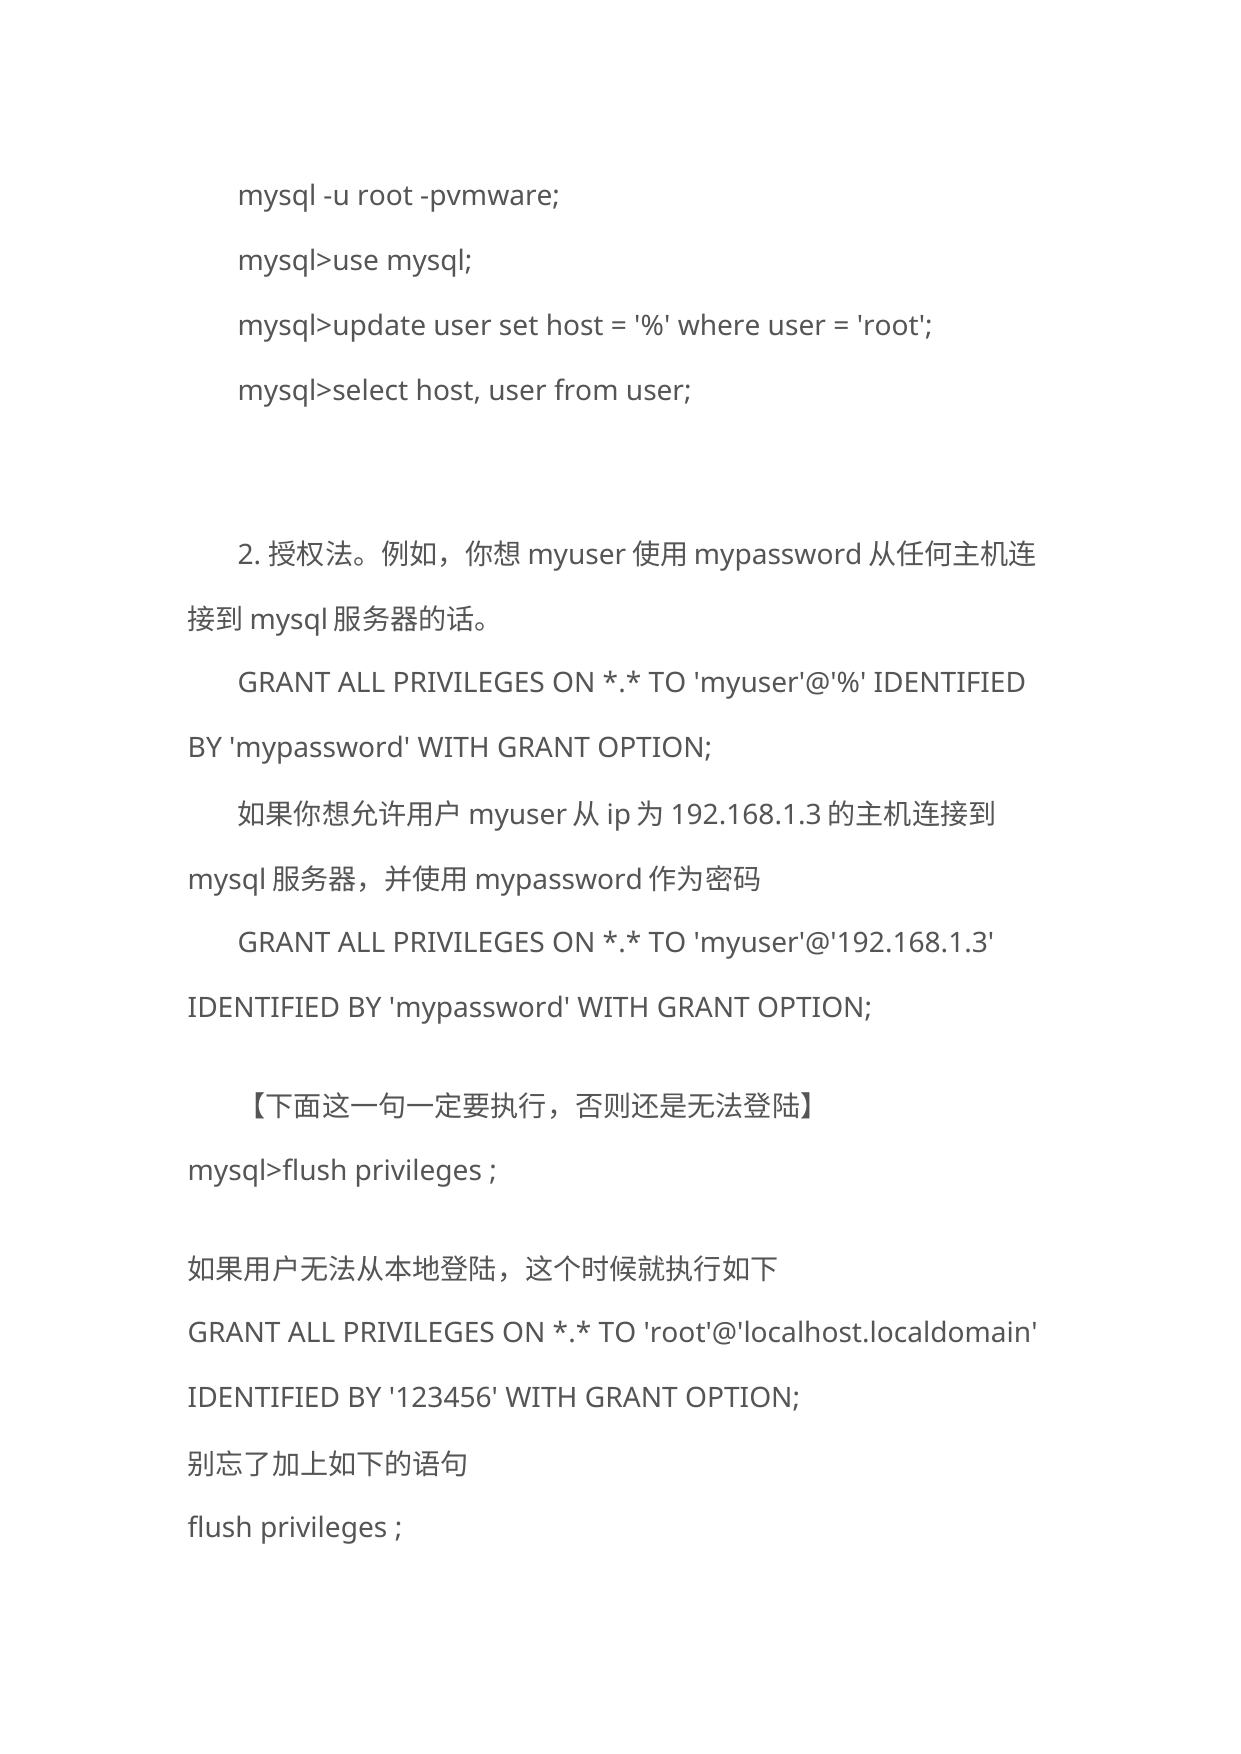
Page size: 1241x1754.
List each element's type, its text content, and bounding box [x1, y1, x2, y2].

text mysql>update user set host = '%' where user = 'root'; [187, 292, 1053, 357]
text mysql>select host, user from user; [187, 357, 1053, 422]
text 别忘了加上如下的语句 [187, 1429, 1053, 1494]
text flush privileges ; [187, 1494, 1053, 1559]
text 如果用户无法从本地登陆，这个时候就执行如下 [187, 1234, 1053, 1299]
text mysql>flush privileges ; [187, 1137, 1053, 1202]
text mysql>use mysql; [187, 227, 1053, 292]
text GRANT ALL PRIVILEGES ON *.* TO 'root'@'localhost.localdomain' IDENTIFIED BY '123456' WITH GRANT OPTION; [187, 1299, 1053, 1429]
text GRANT ALL PRIVILEGES ON *.* TO 'myuser'@'%' IDENTIFIED BY 'mypassword' WITH GRANT OPTION; [187, 649, 1053, 779]
text 如果你想允许用户myuser从ip为192.168.1.3的主机连接到mysql服务器，并使用mypassword作为密码 [187, 779, 1053, 909]
text 【下面这一句一定要执行，否则还是无法登陆】 [187, 1072, 1053, 1137]
text mysql -u root -pvmware; [187, 162, 1053, 227]
text 2. 授权法。例如，你想myuser使用mypassword从任何主机连接到mysql服务器的话。 [187, 519, 1053, 649]
text GRANT ALL PRIVILEGES ON *.* TO 'myuser'@'192.168.1.3' IDENTIFIED BY 'mypassword' WITH GRANT OPTION; [187, 909, 1053, 1039]
